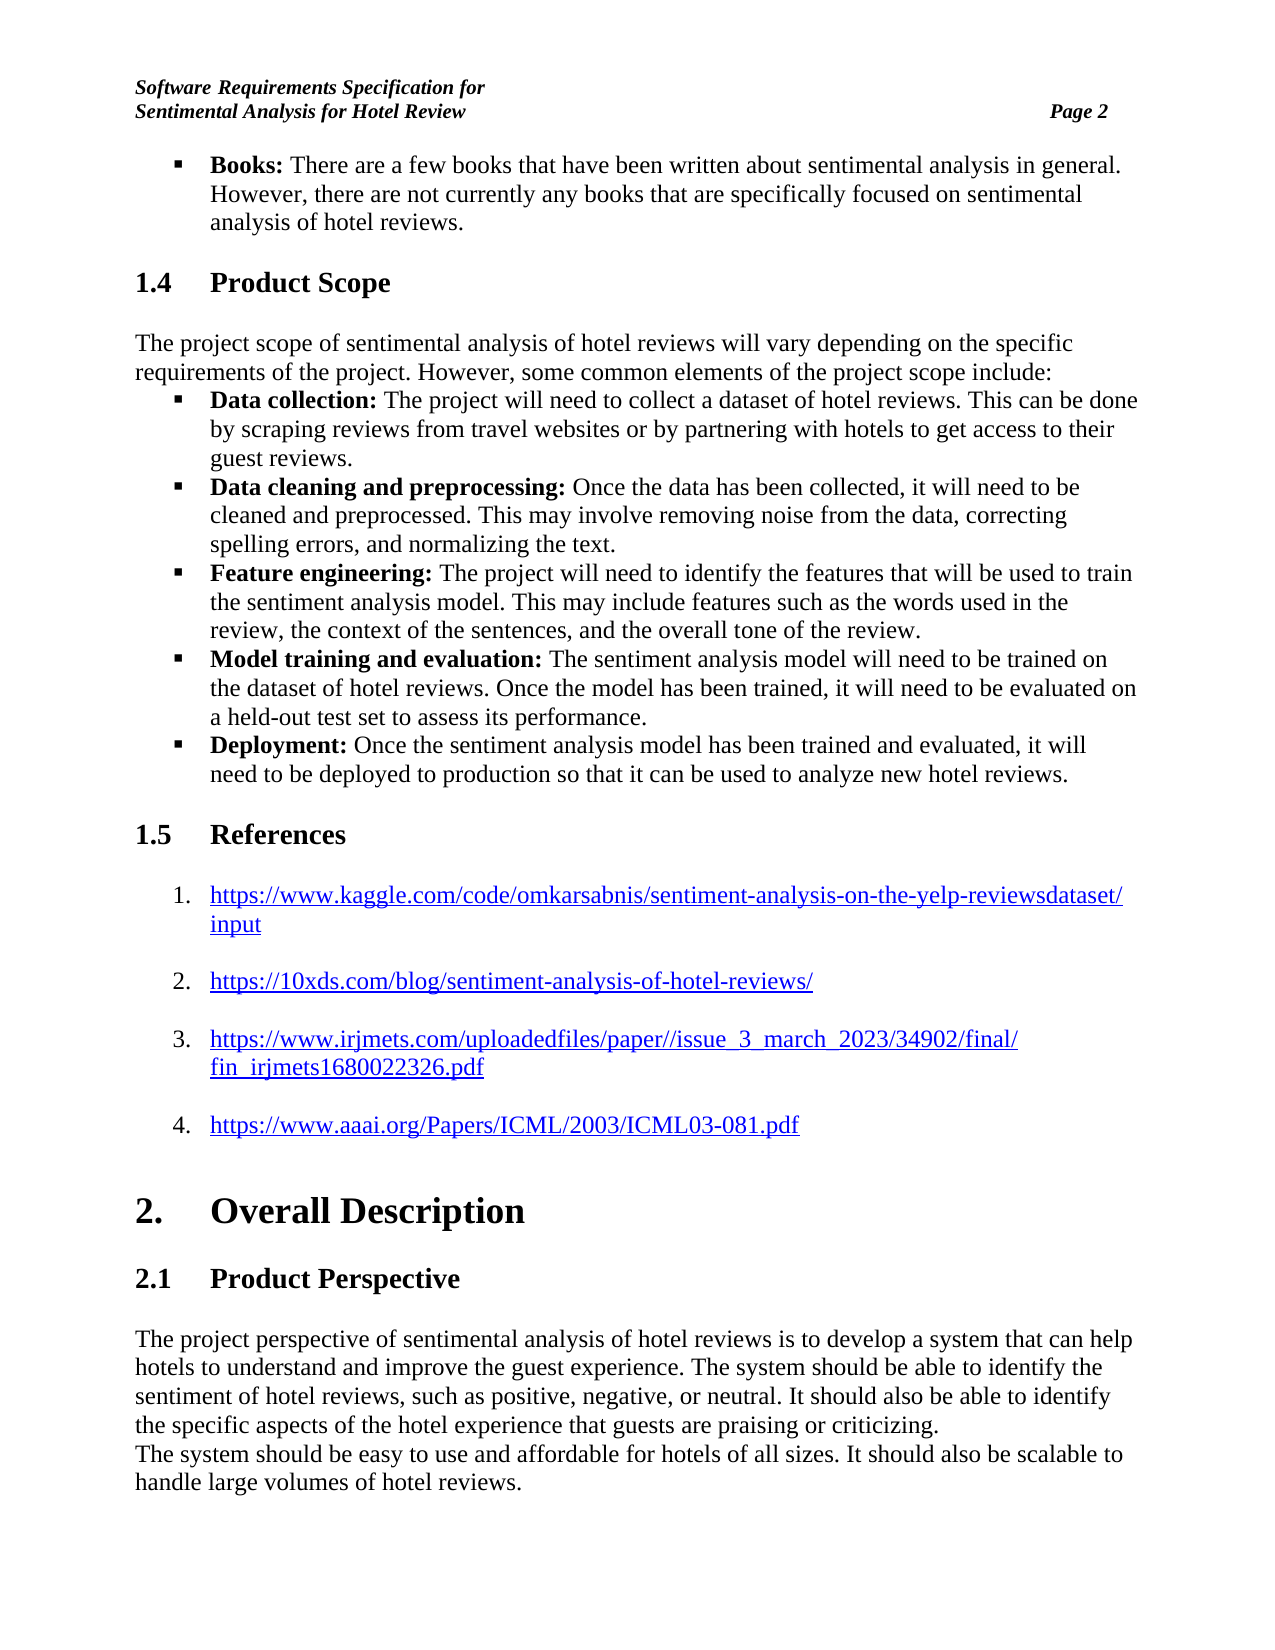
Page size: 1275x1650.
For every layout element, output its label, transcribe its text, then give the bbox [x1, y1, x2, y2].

subtitle Product Perspective [135, 1261, 1140, 1294]
text The project scope of sentimental analysis of hotel reviews will vary depending on the specific requirements of the project. However, some common elements of the project scope include: [135, 328, 1140, 386]
list Data collection: The project will need to collect a dataset of hotel reviews. This can be done by scraping reviews from travel websites or by partnering with hotels to get access to their guest reviews. [172, 386, 1140, 472]
subtitle References [135, 817, 1140, 851]
text The system should be easy to use and affordable for hotels of all sizes. It should also be scalable to handle large volumes of hotel reviews. [135, 1439, 1140, 1496]
text The project perspective of sentimental analysis of hotel reviews is to develop a system that can help hotels to understand and improve the guest experience. The system should be able to identify the sentiment of hotel reviews, such as positive, negative, or neutral. It should also be able to identify the specific aspects of the hotel experience that guests are praising or criticizing. [135, 1324, 1140, 1439]
subtitle Product Scope [135, 265, 1140, 299]
list Data cleaning and preprocessing: Once the data has been collected, it will need to be cleaned and preprocessed. This may involve removing noise from the data, correcting spelling errors, and normalizing the text. [172, 472, 1140, 558]
list Model training and evaluation: The sentiment analysis model will need to be trained on the dataset of hotel reviews. Once the model has been trained, it will need to be evaluated on a held-out test set to assess its performance. [172, 644, 1140, 731]
list https://www.aaai.org/Papers/ICML/2003/ICML03-081.pdf [172, 1110, 1140, 1139]
subtitle Overall Description [135, 1189, 1140, 1232]
list https://www.irjmets.com/uploadedfiles/paper//issue_3_march_2023/34902/final/fin_irjmets1680022326.pdf [172, 1024, 1140, 1081]
list https://www.kaggle.com/code/omkarsabnis/sentiment-analysis-on-the-yelp-reviewsdataset/input [172, 880, 1140, 937]
list Books: There are a few books that have been written about sentimental analysis in general. However, there are not currently any books that are specifically focused on sentimental analysis of hotel reviews. [172, 150, 1140, 236]
list Deployment: Once the sentiment analysis model has been trained and evaluated, it will need to be deployed to production so that it can be used to analyze new hotel reviews. [172, 731, 1140, 788]
list Feature engineering: The project will need to identify the features that will be used to train the sentiment analysis model. This may include features such as the words used in the review, the context of the sentences, and the overall tone of the review. [172, 558, 1140, 644]
list https://10xds.com/blog/sentiment-analysis-of-hotel-reviews/ [172, 966, 1140, 995]
